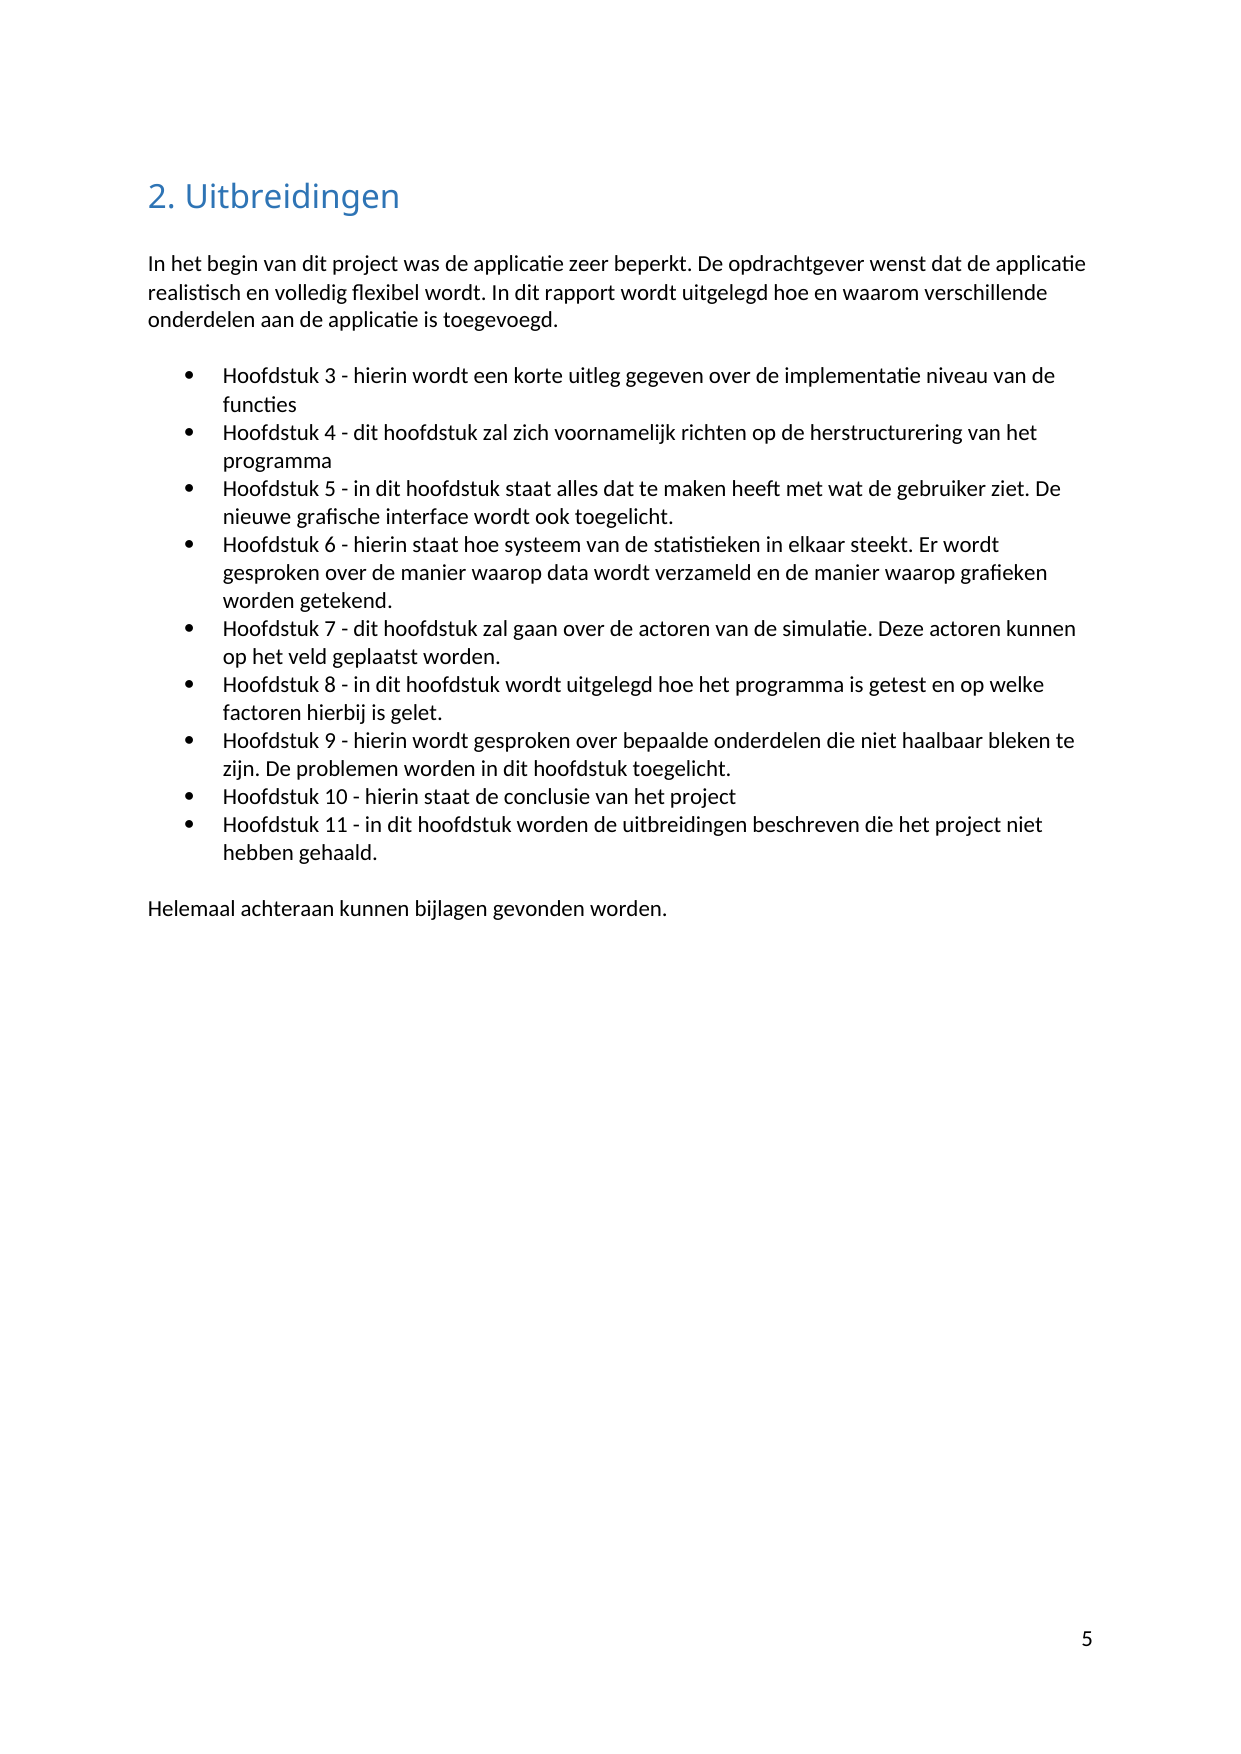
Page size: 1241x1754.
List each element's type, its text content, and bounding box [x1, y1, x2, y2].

list Hoofdstuk 4 - dit hoofdstuk zal zich voornamelijk richten op de herstructurering van het programma [185, 418, 1093, 474]
list Hoofdstuk 7 - dit hoofdstuk zal gaan over de actoren van de simulatie. Deze actoren kunnen op het veld geplaatst worden. [185, 614, 1093, 670]
text In het begin van dit project was de applicatie zeer beperkt. De opdrachtgever wenst dat de applicatie realistisch en volledig flexibel wordt. In dit rapport wordt uitgelegd hoe en waarom verschillende onderdelen aan de applicatie is toegevoegd. [148, 249, 1093, 334]
list Hoofdstuk 3 - hierin wordt een korte uitleg gegeven over de implementatie niveau van de functies [185, 362, 1093, 418]
list Hoofdstuk 8 - in dit hoofdstuk wordt uitgelegd hoe het programma is getest en op welke factoren hierbij is gelet. [185, 670, 1093, 726]
list Hoofdstuk 11 - in dit hoofdstuk worden de uitbreidingen beschreven die het project niet hebben gehaald. [185, 810, 1093, 866]
list Hoofdstuk 10 - hierin staat de conclusie van het project [185, 782, 1093, 810]
list Hoofdstuk 6 - hierin staat hoe systeem van de statistieken in elkaar steekt. Er wordt gesproken over de manier waarop data wordt verzameld en de manier waarop grafieken worden getekend. [185, 530, 1093, 614]
list Hoofdstuk 5 - in dit hoofdstuk staat alles dat te maken heeft met wat de gebruiker ziet. De nieuwe grafische interface wordt ook toegelicht. [185, 474, 1093, 530]
text Helemaal achteraan kunnen bijlagen gevonden worden. [148, 894, 1093, 922]
subtitle 2. Uitbreidingen [148, 173, 1093, 218]
list Hoofdstuk 9 - hierin wordt gesproken over bepaalde onderdelen die niet haalbaar bleken te zijn. De problemen worden in dit hoofdstuk toegelicht. [185, 726, 1093, 782]
